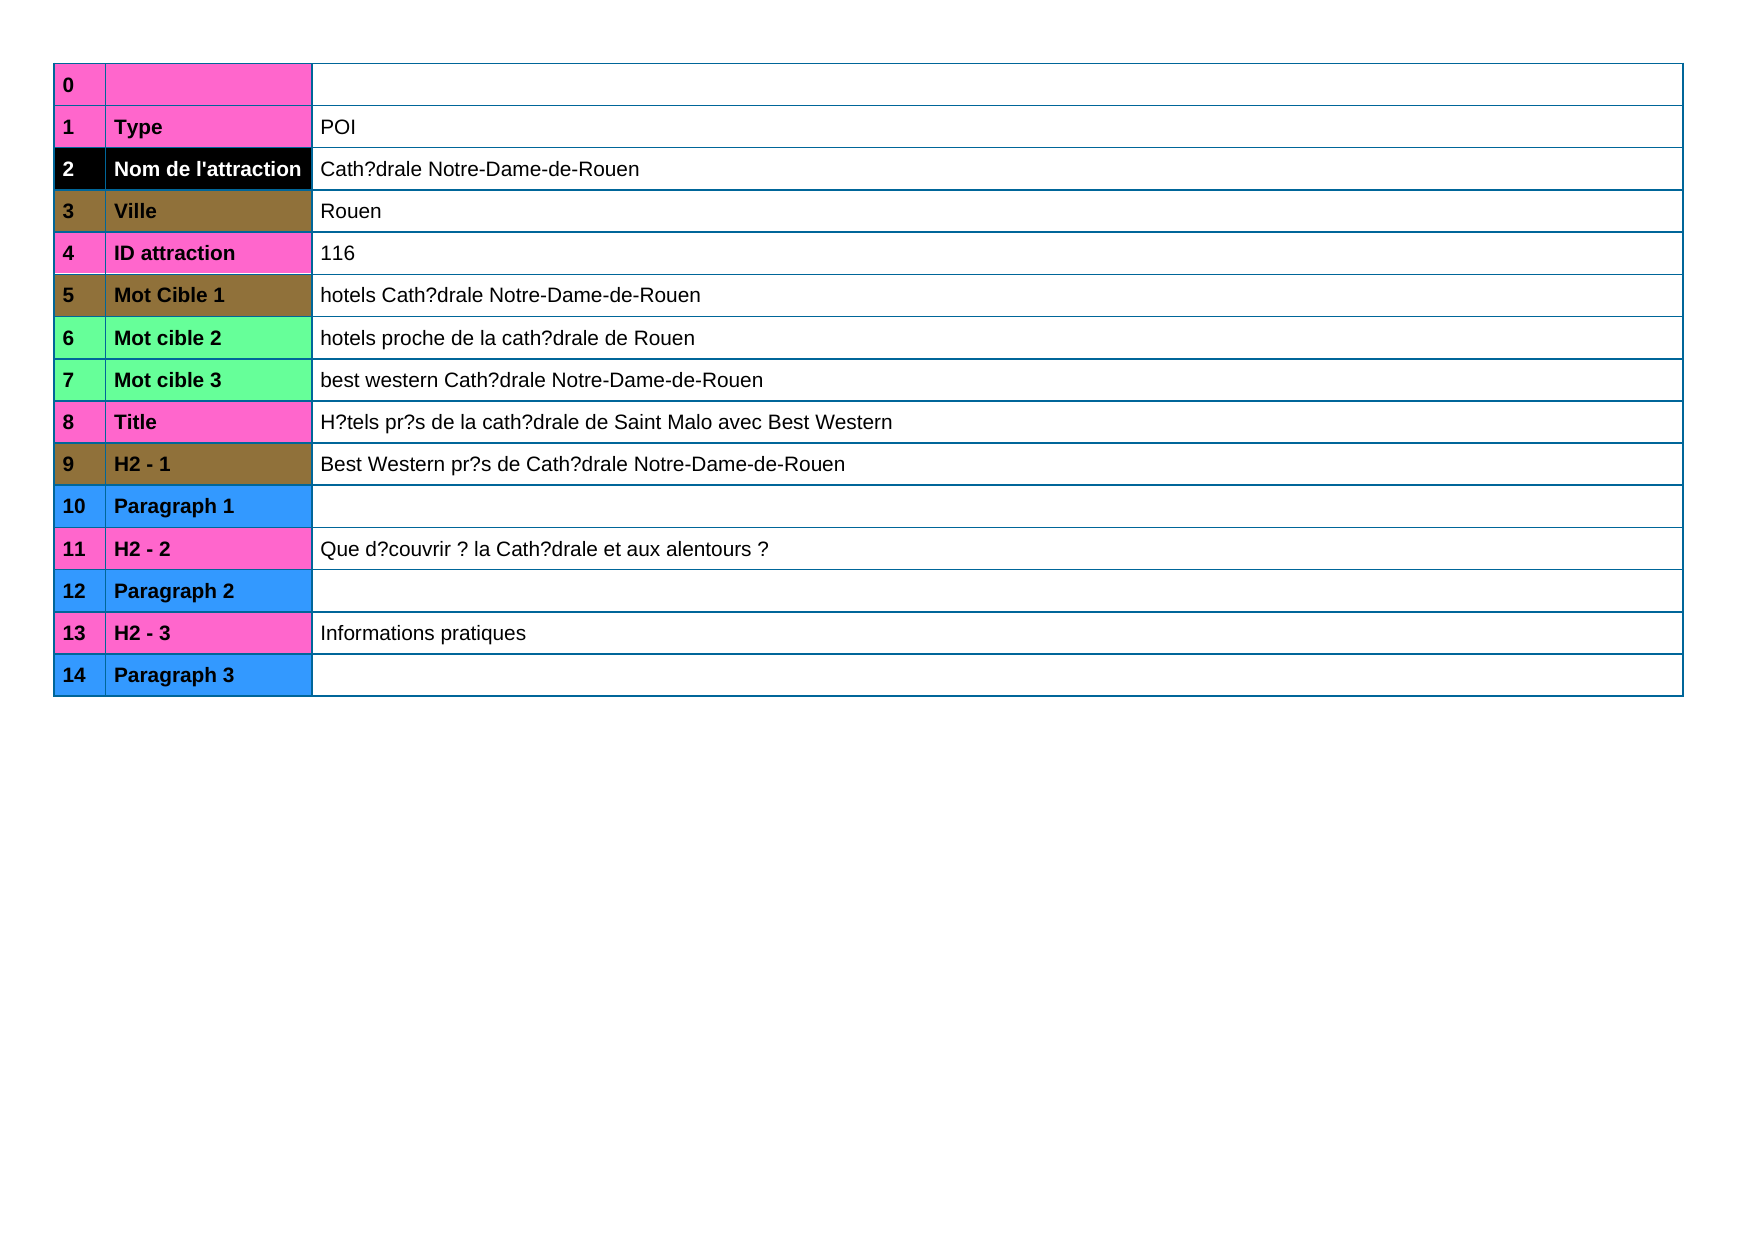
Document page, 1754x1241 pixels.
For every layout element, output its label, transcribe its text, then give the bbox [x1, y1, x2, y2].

table_header [313, 64, 1682, 105]
table_cell 8 [55, 402, 105, 442]
table_cell Paragraph 2 [106, 570, 311, 611]
table_cell Cath?drale Notre-Dame-de-Rouen [313, 148, 1682, 189]
table_cell Informations pratiques [313, 613, 1682, 653]
table_cell Title [106, 402, 311, 442]
table_cell Mot cible 2 [106, 317, 311, 358]
table_cell Paragraph 3 [106, 655, 311, 695]
table_cell 2 [55, 148, 105, 189]
table_cell 1 [55, 106, 105, 147]
table_cell best western Cath?drale Notre-Dame-de-Rouen [313, 360, 1682, 400]
table_cell Paragraph 1 [106, 486, 311, 527]
table_cell H?tels pr?s de la cath?drale de Saint Malo avec Best Western [313, 402, 1682, 442]
table_cell 11 [55, 528, 105, 569]
table_cell H2 - 3 [106, 613, 311, 653]
table_cell 13 [55, 613, 105, 653]
table_cell Best Western pr?s de Cath?drale Notre-Dame-de-Rouen [313, 444, 1682, 484]
table_cell Ville [106, 191, 311, 231]
table_cell 9 [55, 444, 105, 484]
table_cell hotels proche de la cath?drale de Rouen [313, 317, 1682, 358]
table_cell 4 [55, 233, 105, 273]
table_cell 10 [55, 486, 105, 527]
table_cell hotels Cath?drale Notre-Dame-de-Rouen [313, 275, 1682, 316]
table_header 0 [55, 64, 105, 105]
table_cell [313, 655, 1682, 695]
table_cell H2 - 1 [106, 444, 311, 484]
table_cell 3 [55, 191, 105, 231]
table_cell 14 [55, 655, 105, 695]
table_cell 7 [55, 360, 105, 400]
table_cell Mot Cible 1 [106, 275, 311, 316]
table_cell Type [106, 106, 311, 147]
table_cell Que d?couvrir ? la Cath?drale et aux alentours ? [313, 528, 1682, 569]
table_cell ID attraction [106, 233, 311, 273]
table_cell [313, 486, 1682, 527]
table_cell 116 [313, 233, 1682, 273]
table_cell 6 [55, 317, 105, 358]
table_cell Mot cible 3 [106, 360, 311, 400]
table_cell Nom de l'attraction [106, 148, 311, 189]
table_cell Rouen [313, 191, 1682, 231]
table_cell POI [313, 106, 1682, 147]
table_header [106, 64, 311, 105]
table_cell H2 - 2 [106, 528, 311, 569]
table_cell 5 [55, 275, 105, 316]
table_cell 12 [55, 570, 105, 611]
table_cell [313, 570, 1682, 611]
